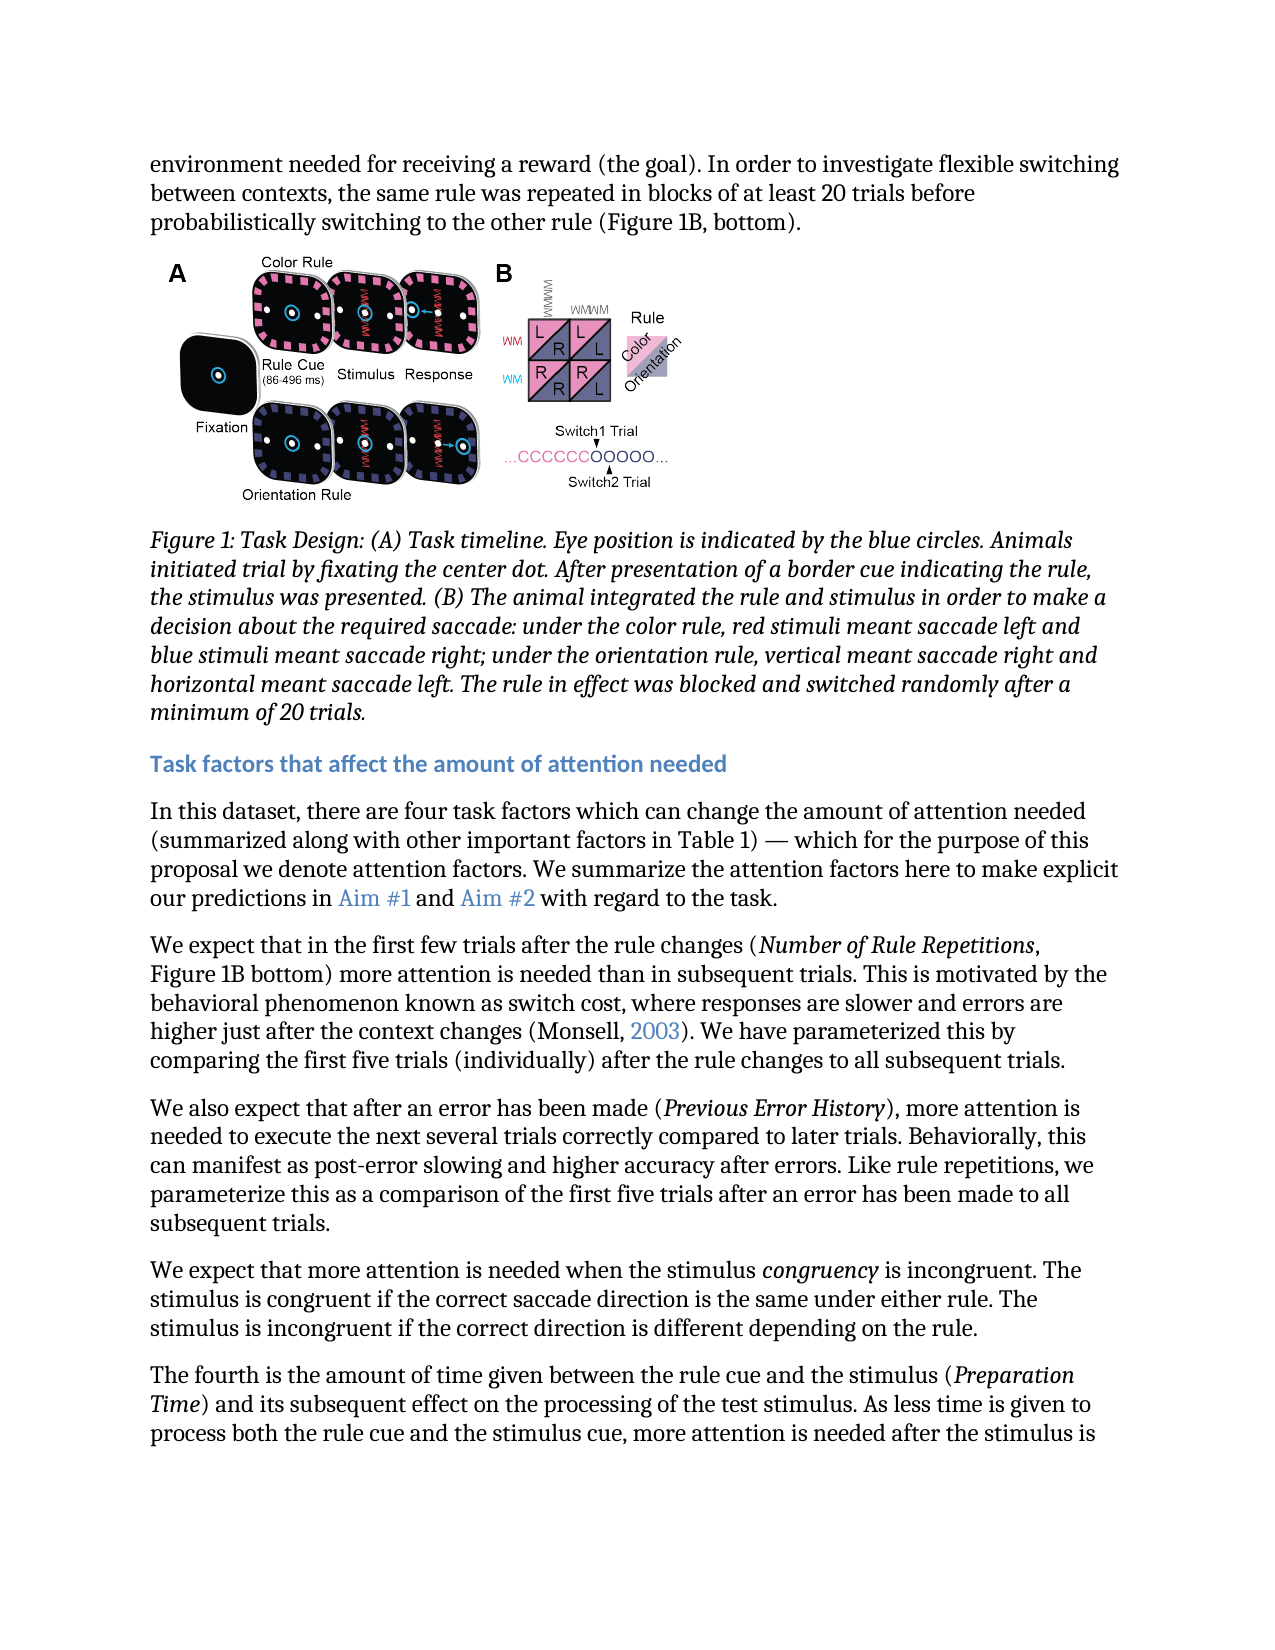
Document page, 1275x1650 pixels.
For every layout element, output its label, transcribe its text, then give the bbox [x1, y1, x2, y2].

text We expect that more attention is needed when the stimulus congruency is incongruent. The stimulus is congruent if the correct saccade direction is the same under either rule. The stimulus is incongruent if the correct direction is different depending on the rule. [150, 1256, 1125, 1342]
picture [168, 255, 686, 505]
text In this dataset, there are four task factors which can change the amount of attention needed (summarized along with other important factors in Table 1) — which for the purpose of this proposal we denote attention factors. We summarize the attention factors here to make explicit our predictions in Aim #1 and Aim #2 with regard to the task. [150, 797, 1125, 912]
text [150, 150, 1125, 236]
subtitle Task factors that affect the amount of attention needed [150, 748, 1125, 778]
text Figure 1: Task Design: (A) Task timeline. Eye position is indicated by the blue circles. Animals initiated trial by fixating the center dot. After presentation of a border cue indicating the rule, the stimulus was presented. (B) The animal integrated the rule and stimulus in order to make a decision about the required saccade: under the color rule, red stimuli meant saccade left and blue stimuli meant saccade right; under the orientation rule, vertical meant saccade right and horizontal meant saccade left. The rule in effect was blocked and switched randomly after a minimum of 20 trials. [150, 526, 1125, 727]
text We also expect that after an error has been made (Previous Error History), more attention is needed to execute the next several trials correctly compared to later trials. Behaviorally, this can manifest as post-error slowing and higher accuracy after errors. Like rule repetitions, we parameterize this as a comparison of the first five trials after an error has been made to all subsequent trials. [150, 1093, 1125, 1237]
text We expect that in the first few trials after the rule changes (Number of Rule Repetitions, Figure 1B bottom) more attention is needed than in subsequent trials. This is motivated by the behavioral phenomenon known as switch cost, where responses are slower and errors are higher just after the context changes (Monsell, 2003). We have parameterized this by comparing the first five trials (individually) after the rule changes to all subsequent trials. [150, 931, 1125, 1075]
